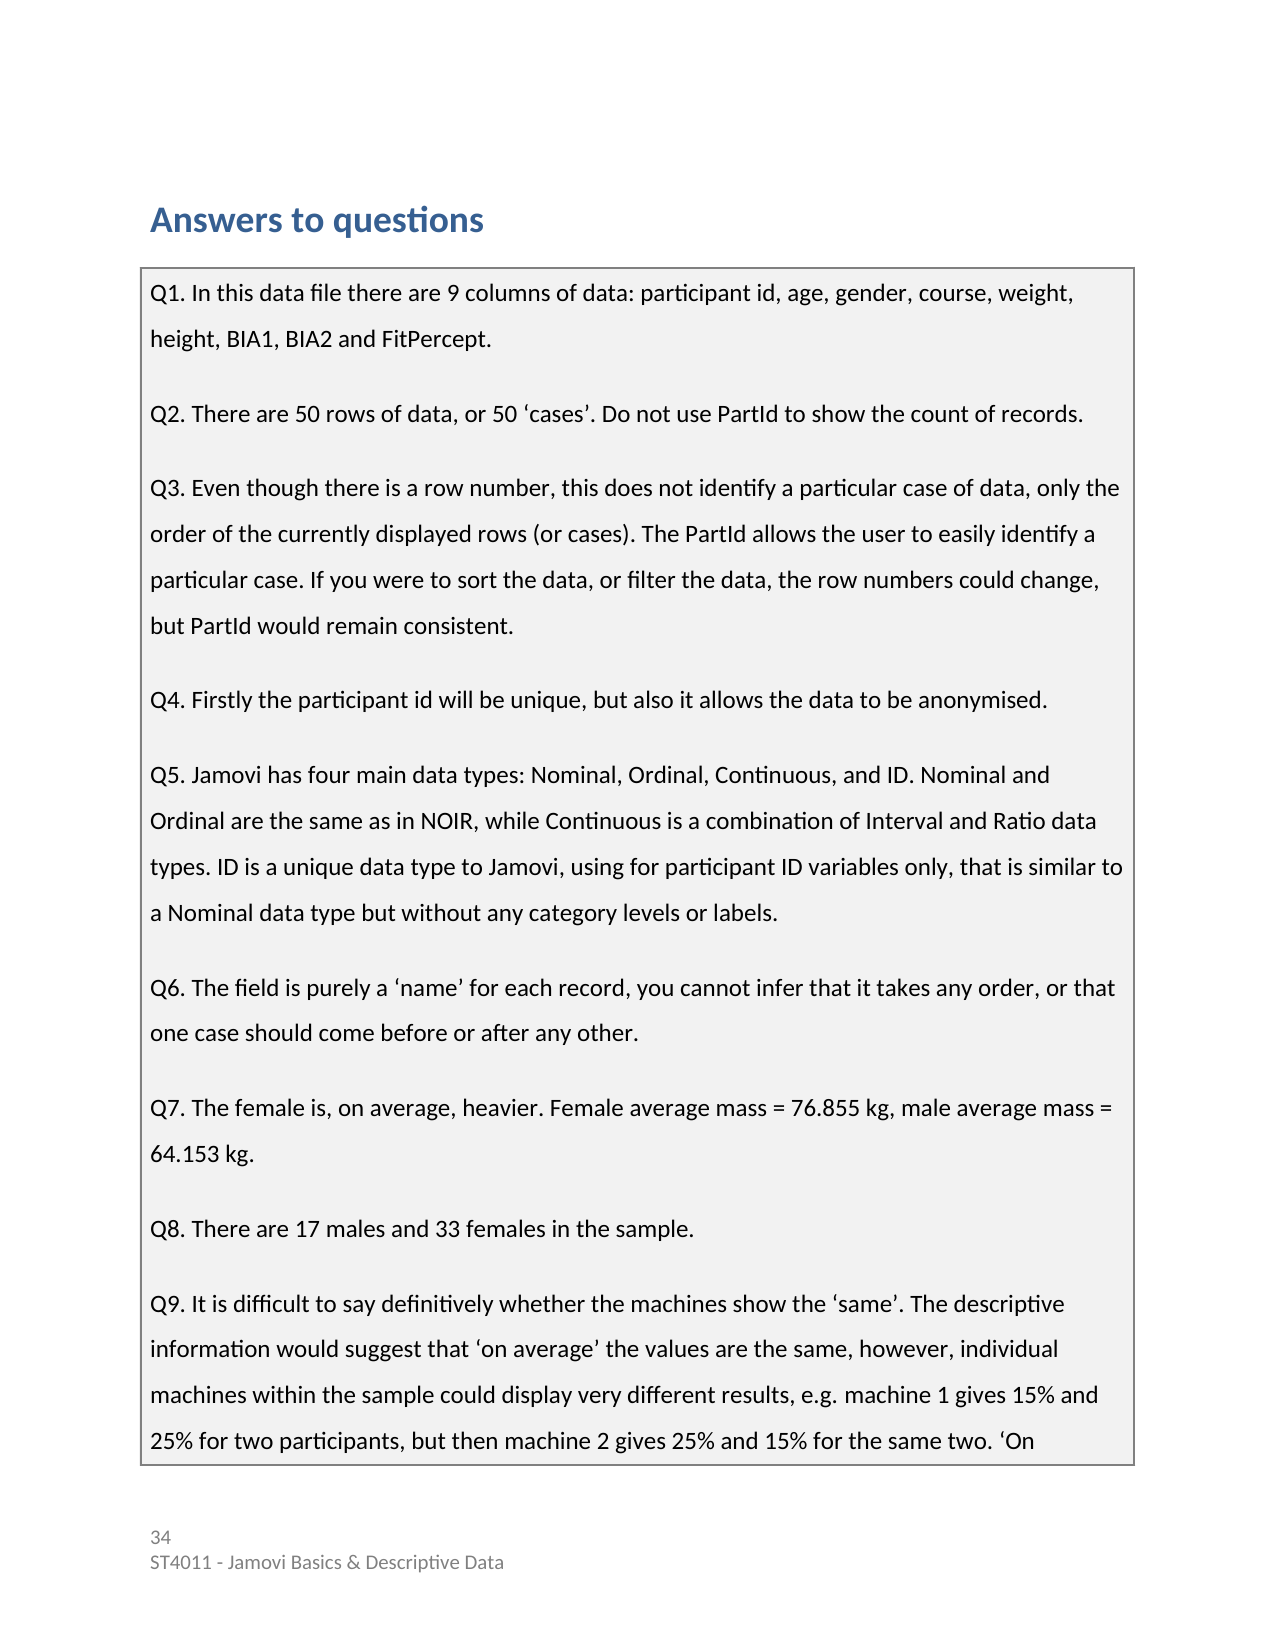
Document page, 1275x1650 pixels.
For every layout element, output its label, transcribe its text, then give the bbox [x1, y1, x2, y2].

text Q7. The female is, on average, heavier. Female average mass = 76.855 kg, male average mass = 64.153 kg. [142, 1082, 1133, 1168]
subtitle Answers to questions [150, 196, 1125, 242]
text Q8. There are 17 males and 33 females in the sample. [142, 1202, 1133, 1243]
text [142, 1277, 1133, 1464]
text Q2. There are 50 rows of data, or 50 ‘cases’. Do not use PartId to show the count of records. [142, 387, 1133, 428]
text Q3. Even though there is a row number, this does not identify a particular case of data, only the order of the currently displayed rows (or cases). The PartId allows the user to easily identify a particular case. If you were to sort the data, or filter the data, the row numbers could change, but PartId would remain consistent. [142, 462, 1133, 640]
text Q4. Firstly the participant id will be unique, but also it allows the data to be anonymised. [142, 674, 1133, 715]
text Q5. Jamovi has four main data types: Nominal, Ordinal, Continuous, and ID. Nominal and Ordinal are the same as in NOIR, while Continuous is a combination of Interval and Ratio data types. ID is a unique data type to Jamovi, using for participant ID variables only, that is similar to a Nominal data type but without any category levels or labels. [142, 749, 1133, 927]
text Q6. The field is purely a ‘name’ for each record, you cannot infer that it takes any order, or that one case should come before or after any other. [142, 961, 1133, 1048]
text Q1. In this data file there are 9 columns of data: participant id, age, gender, course, weight, height, BIA1, BIA2 and FitPercept. [142, 269, 1133, 353]
